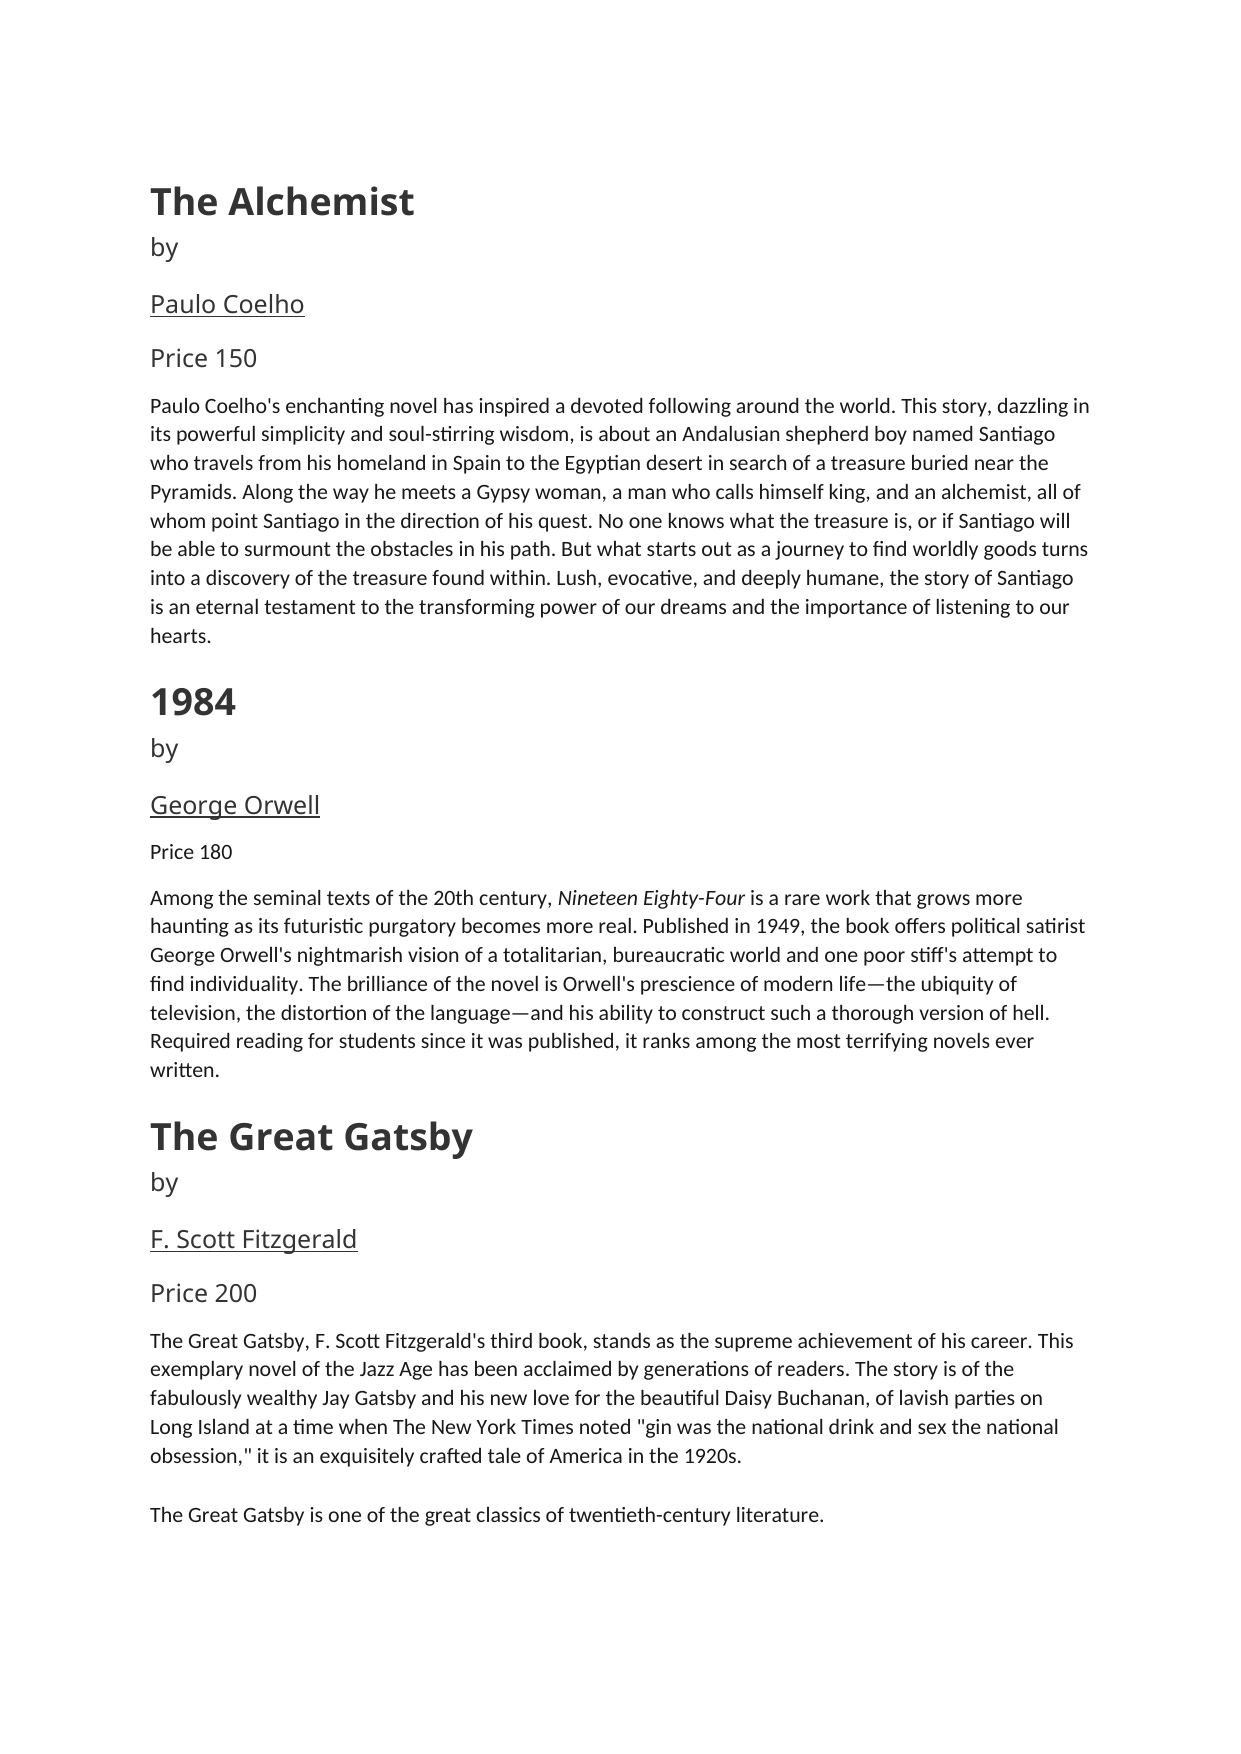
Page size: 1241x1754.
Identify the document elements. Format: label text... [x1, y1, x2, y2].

text by [150, 731, 1090, 765]
text Paulo Coelho's enchanting novel has inspired a devoted following around the world. This story, dazzling in its powerful simplicity and soul-stirring wisdom, is about an Andalusian shepherd boy named Santiago who travels from his homeland in Spain to the Egyptian desert in search of a treasure buried near the Pyramids. Along the way he meets a Gypsy woman, a man who calls himself king, and an alchemist, all of whom point Santiago in the direction of his quest. No one knows what the treasure is, or if Santiago will be able to surmount the obstacles in his path. But what starts out as a journey to find worldly goods turns into a discovery of the treasure found within. Lush, evocative, and deeply humane, the story of Santiago is an eternal testament to the transforming power of our dreams and the importance of listening to our hearts. [150, 392, 1090, 648]
text Price 150 [150, 338, 1090, 375]
subtitle The Alchemist [150, 175, 1090, 226]
text Price 200 [150, 1273, 1090, 1310]
text George Orwell [150, 784, 1090, 822]
text Price 180 [150, 838, 1090, 865]
text by [150, 230, 1090, 264]
text Among the seminal texts of the 20th century, Nineteen Eighty-Four is a rare work that grows more haunting as its futuristic purgatory becomes more real. Published in 1949, the book offers political satirist George Orwell's nightmarish vision of a totalitarian, bureaucratic world and one poor stiff's attempt to find individuality. The brilliance of the novel is Orwell's prescience of modern life—the ubiquity of television, the distortion of the language—and his ability to construct such a thorough version of hell. Required reading for students since it was published, it ranks among the most terrifying novels ever written. [150, 884, 1090, 1083]
text The Great Gatsby, F. Scott Fitzgerald's third book, stands as the supreme achievement of his career. This exemplary novel of the Jazz Age has been acclaimed by generations of readers. The story is of the fabulously wealthy Jay Gatsby and his new love for the beautiful Daisy Buchanan, of lavish parties on Long Island at a time when The New York Times noted "gin was the national drink and sex the national obsession," it is an exquisitely crafted tale of America in the 1920s. The Great Gatsby is one of the great classics of twentieth-century literature. [150, 1327, 1090, 1527]
subtitle The Great Gatsby [150, 1110, 1090, 1161]
text by [150, 1165, 1090, 1199]
text Paulo Coelho [150, 283, 1090, 321]
subtitle 1984 [150, 676, 1090, 727]
text F. Scott Fitzgerald [150, 1218, 1090, 1256]
